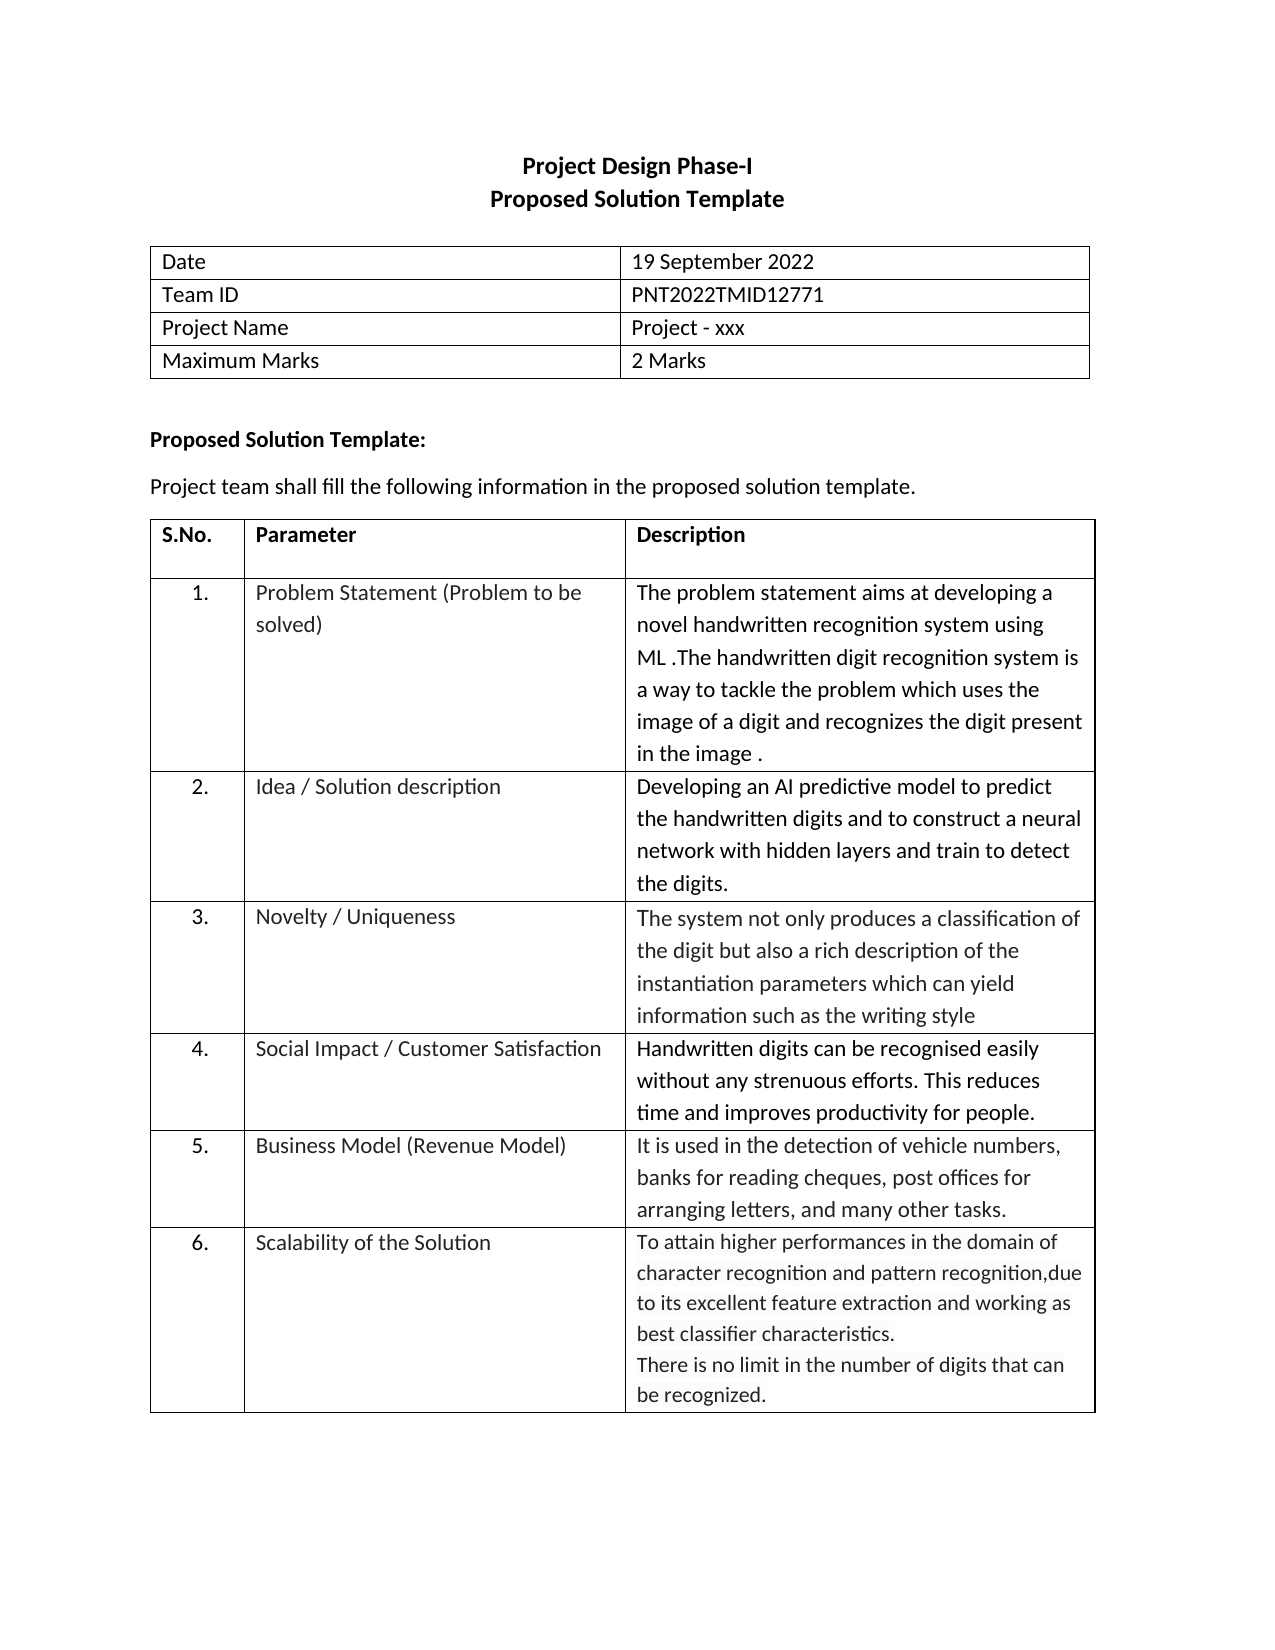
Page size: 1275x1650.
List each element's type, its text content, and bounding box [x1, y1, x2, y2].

table_cell To attain higher performances in the domain of character recognition and pattern recognition,due to its excellent feature extraction and working as best classifier characteristics. There is no limit in the number of digits that can be recognized. [626, 1228, 1094, 1412]
table_header Date [151, 247, 620, 279]
text Proposed Solution Template: [150, 426, 1125, 454]
table_cell 2 Marks [621, 346, 1089, 378]
table_cell Novelty / Uniqueness [245, 902, 625, 1033]
table_cell Business Model (Revenue Model) [245, 1131, 625, 1227]
table_cell [151, 902, 244, 1033]
table_cell Project - xxx [621, 313, 1089, 345]
table_header Parameter [245, 520, 625, 577]
table_cell Developing an AI predictive model to predict the handwritten digits and to construct a neural network with hidden layers and train to detect the digits. [626, 772, 1094, 901]
table_cell Project Name [151, 313, 620, 345]
table_header Description [626, 520, 1094, 577]
table_cell PNT2022TMID12771 [621, 280, 1089, 312]
table_cell [151, 772, 244, 901]
table_cell Team ID [151, 280, 620, 312]
table_cell [151, 1228, 244, 1412]
table_cell [151, 579, 244, 771]
table_cell The problem statement aims at developing a novel handwritten recognition system using ML .The handwritten digit recognition system is a way to tackle the problem which uses the image of a digit and recognizes the digit present in the image . [626, 579, 1094, 771]
text Project Design Phase-I [150, 150, 1125, 181]
table_cell Handwritten digits can be recognised easily without any strenuous efforts. This reduces time and improves productivity for people. [626, 1034, 1094, 1130]
table_cell It is used in the detection of vehicle numbers, banks for reading cheques, post offices for arranging letters, and many other tasks. [626, 1131, 1094, 1227]
table_cell Problem Statement (Problem to be solved) [245, 579, 625, 771]
table_cell Scalability of the Solution [245, 1228, 625, 1412]
table_cell The system not only produces a classification of the digit but also a rich description of the instantiation parameters which can yield information such as the writing style [626, 902, 1094, 1033]
table_cell [151, 1034, 244, 1130]
text Project team shall fill the following information in the proposed solution template. [150, 472, 1125, 501]
table_header S.No. [151, 520, 244, 577]
table_header 19 September 2022 [621, 247, 1089, 279]
table_cell Social Impact / Customer Satisfaction [245, 1034, 625, 1130]
table_cell Maximum Marks [151, 346, 620, 378]
table_cell Idea / Solution description [245, 772, 625, 901]
table_cell [151, 1131, 244, 1227]
text Proposed Solution Template [150, 183, 1125, 213]
